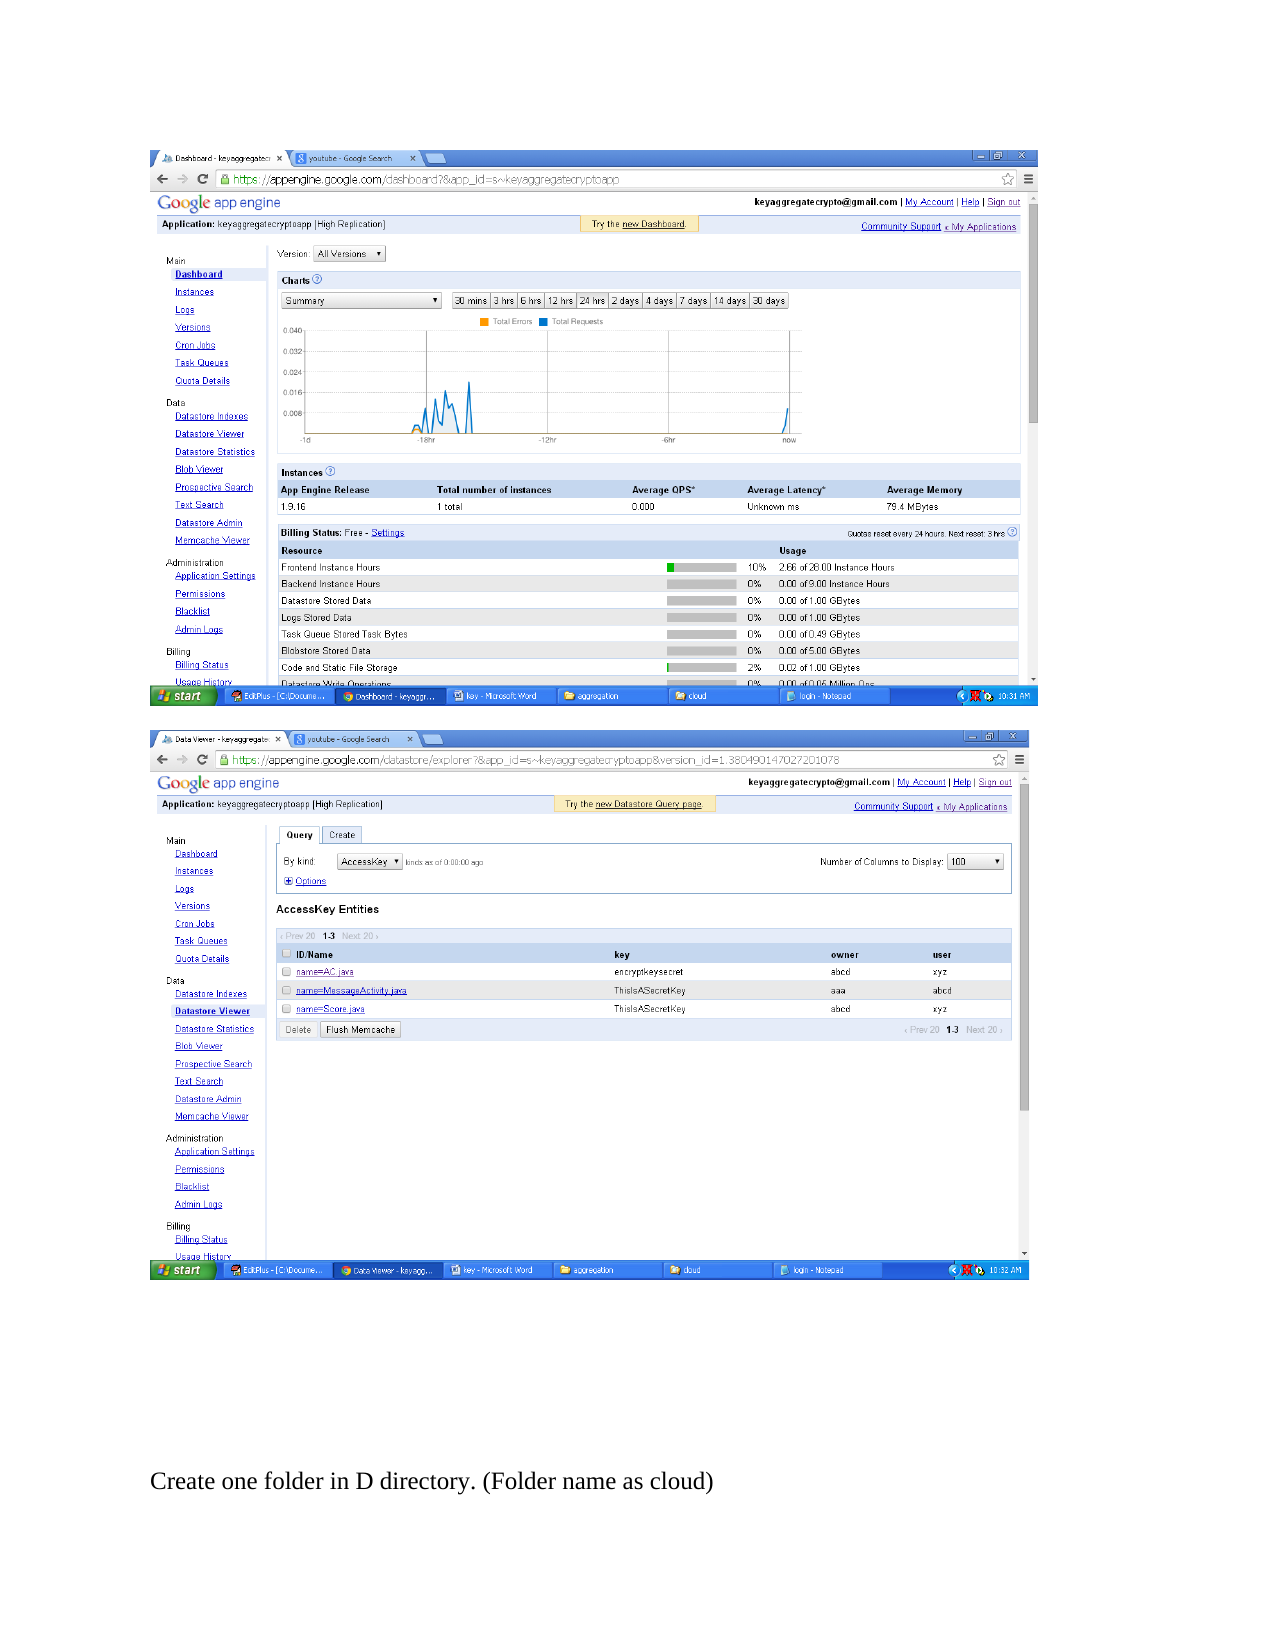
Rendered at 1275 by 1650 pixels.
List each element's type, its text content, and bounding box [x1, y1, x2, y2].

picture [150, 150, 1038, 706]
text Create one folder in D directory. (Folder name as cloud) [150, 1466, 1125, 1495]
picture [150, 730, 1030, 1280]
